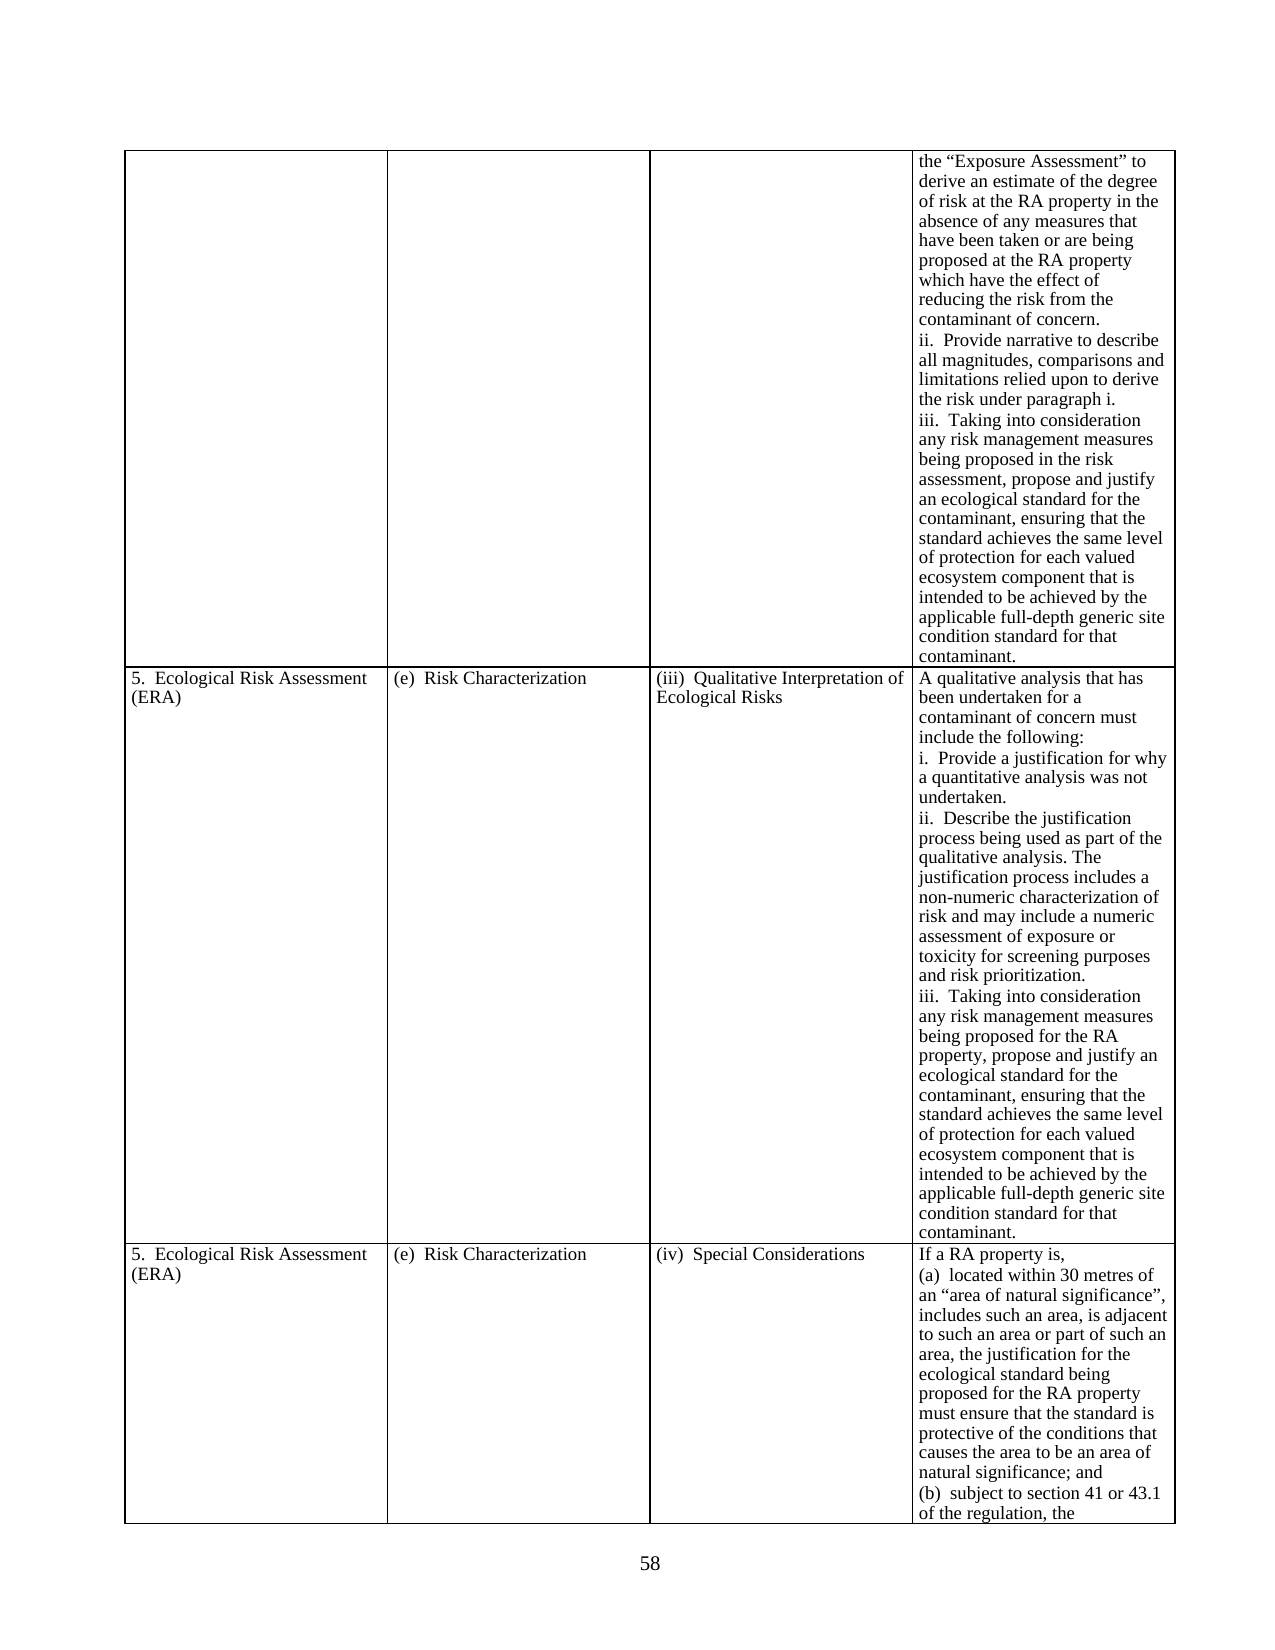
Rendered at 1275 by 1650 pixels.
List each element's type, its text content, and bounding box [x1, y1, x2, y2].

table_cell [126, 151, 387, 666]
table_cell (iii) Qualitative Interpretation of Ecological Risks [651, 668, 912, 1243]
table_cell 5. Ecological Risk Assessment (ERA) [126, 668, 387, 1243]
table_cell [913, 1244, 1174, 1523]
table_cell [913, 151, 1174, 666]
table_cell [651, 1244, 912, 1523]
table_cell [126, 1244, 387, 1523]
table_cell (e) Risk Characterization [388, 668, 649, 1243]
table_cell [388, 151, 649, 666]
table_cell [388, 1244, 649, 1523]
table_cell A qualitative analysis that has been undertaken for a contaminant of concern must include the following: i. Provide a justification for why a quantitative analysis was not undertaken. ii. Describe the justification process being used as part of the qualitative analysis. The justification process includes a non-numeric characterization of risk and may include a numeric assessment of exposure or toxicity for screening purposes and risk prioritization. iii. Taking into consideration any risk management measures being proposed for the RA property, propose and justify an ecological standard for the contaminant, ensuring that the standard achieves the same level of protection for each valued ecosystem component that is intended to be achieved by the applicable full-depth generic site condition standard for that contaminant. [913, 668, 1174, 1243]
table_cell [651, 151, 912, 666]
